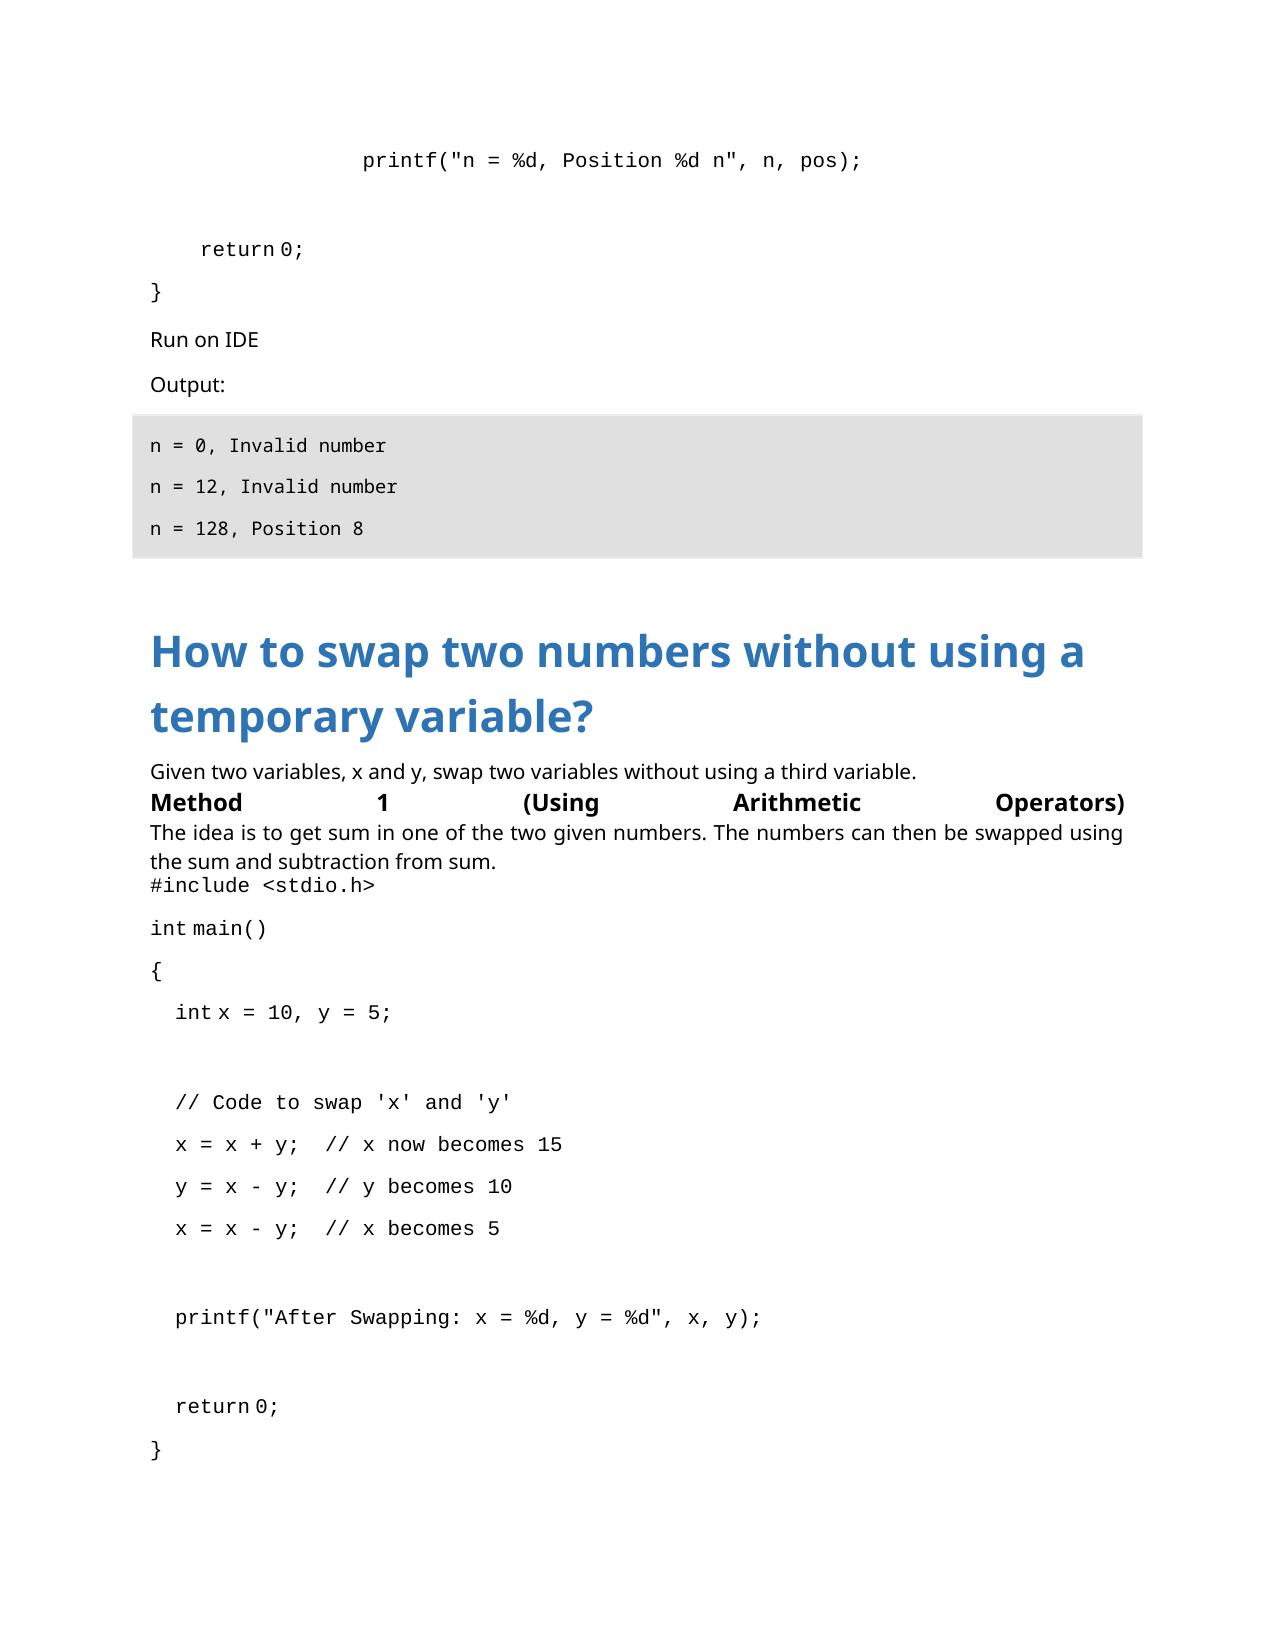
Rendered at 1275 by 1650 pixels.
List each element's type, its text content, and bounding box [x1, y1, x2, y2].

text Run on IDE [150, 324, 1125, 354]
text Given two variables, x and y, swap two variables without using a third variable. [150, 757, 1125, 786]
text Output: [150, 370, 1125, 399]
table_header #include <stdio.h> int main() { int x = 10, y = 5; // Code to swap 'x' and 'y' x = x + y; // x now becomes 15 y = x - y; // y becomes 10 x = x - y; // x becomes 5 printf("After Swapping: x = %d, y = %d", x, y); return 0; } [150, 875, 1200, 1481]
text n = 128, Position 8 [133, 497, 1142, 557]
text n = 0, Invalid number [133, 416, 1142, 456]
text Method 1 (Using Arithmetic Operators) The idea is to get sum in one of the two given numbers. The numbers can then be swapped using the sum and subtraction from sum. [150, 786, 1125, 875]
subtitle How to swap two numbers without using a temporary variable? [150, 621, 1125, 745]
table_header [150, 150, 1200, 324]
text n = 12, Invalid number [133, 456, 1142, 497]
